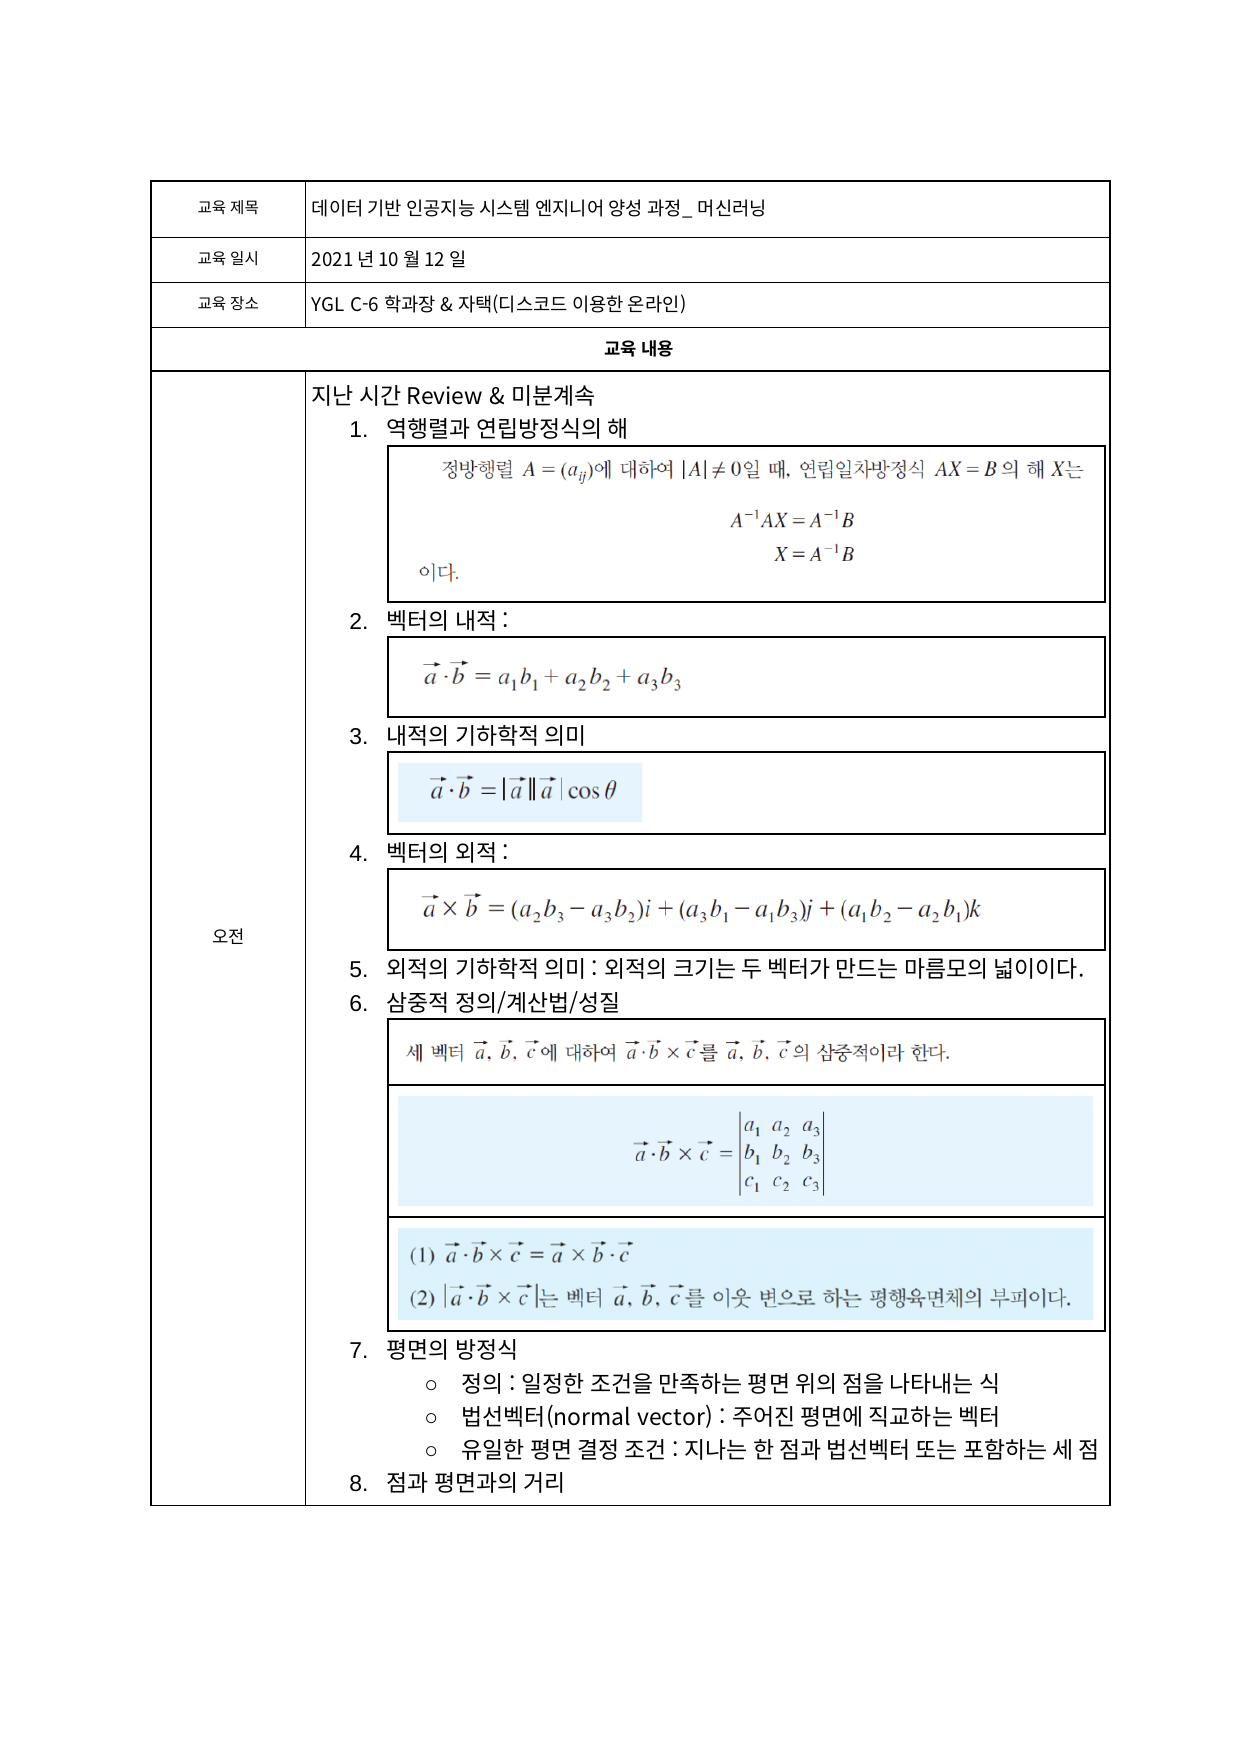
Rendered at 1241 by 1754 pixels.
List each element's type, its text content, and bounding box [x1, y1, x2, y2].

table_cell 교육 내용 [152, 328, 1109, 370]
picture [398, 1030, 1094, 1074]
picture [398, 648, 704, 706]
picture [398, 1228, 1094, 1320]
table_cell 오전 [152, 372, 305, 1505]
table_header 데이터 기반 인공지능 시스템 엔지니어 양성 과정_ 머신러닝 [306, 182, 1109, 236]
table_cell 교육 장소 [152, 283, 305, 327]
picture [398, 457, 1094, 591]
picture [398, 1096, 1094, 1206]
picture [398, 880, 1004, 939]
table_cell 교육 일시 [152, 238, 305, 282]
table_cell 2021년 10월 12일 [306, 238, 1109, 282]
table_cell YGL C-6 학과장 & 자택(디스코드 이용한 온라인) [306, 283, 1109, 327]
table_header 교육 제목 [152, 182, 305, 236]
picture [398, 763, 643, 822]
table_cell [306, 372, 1109, 1505]
